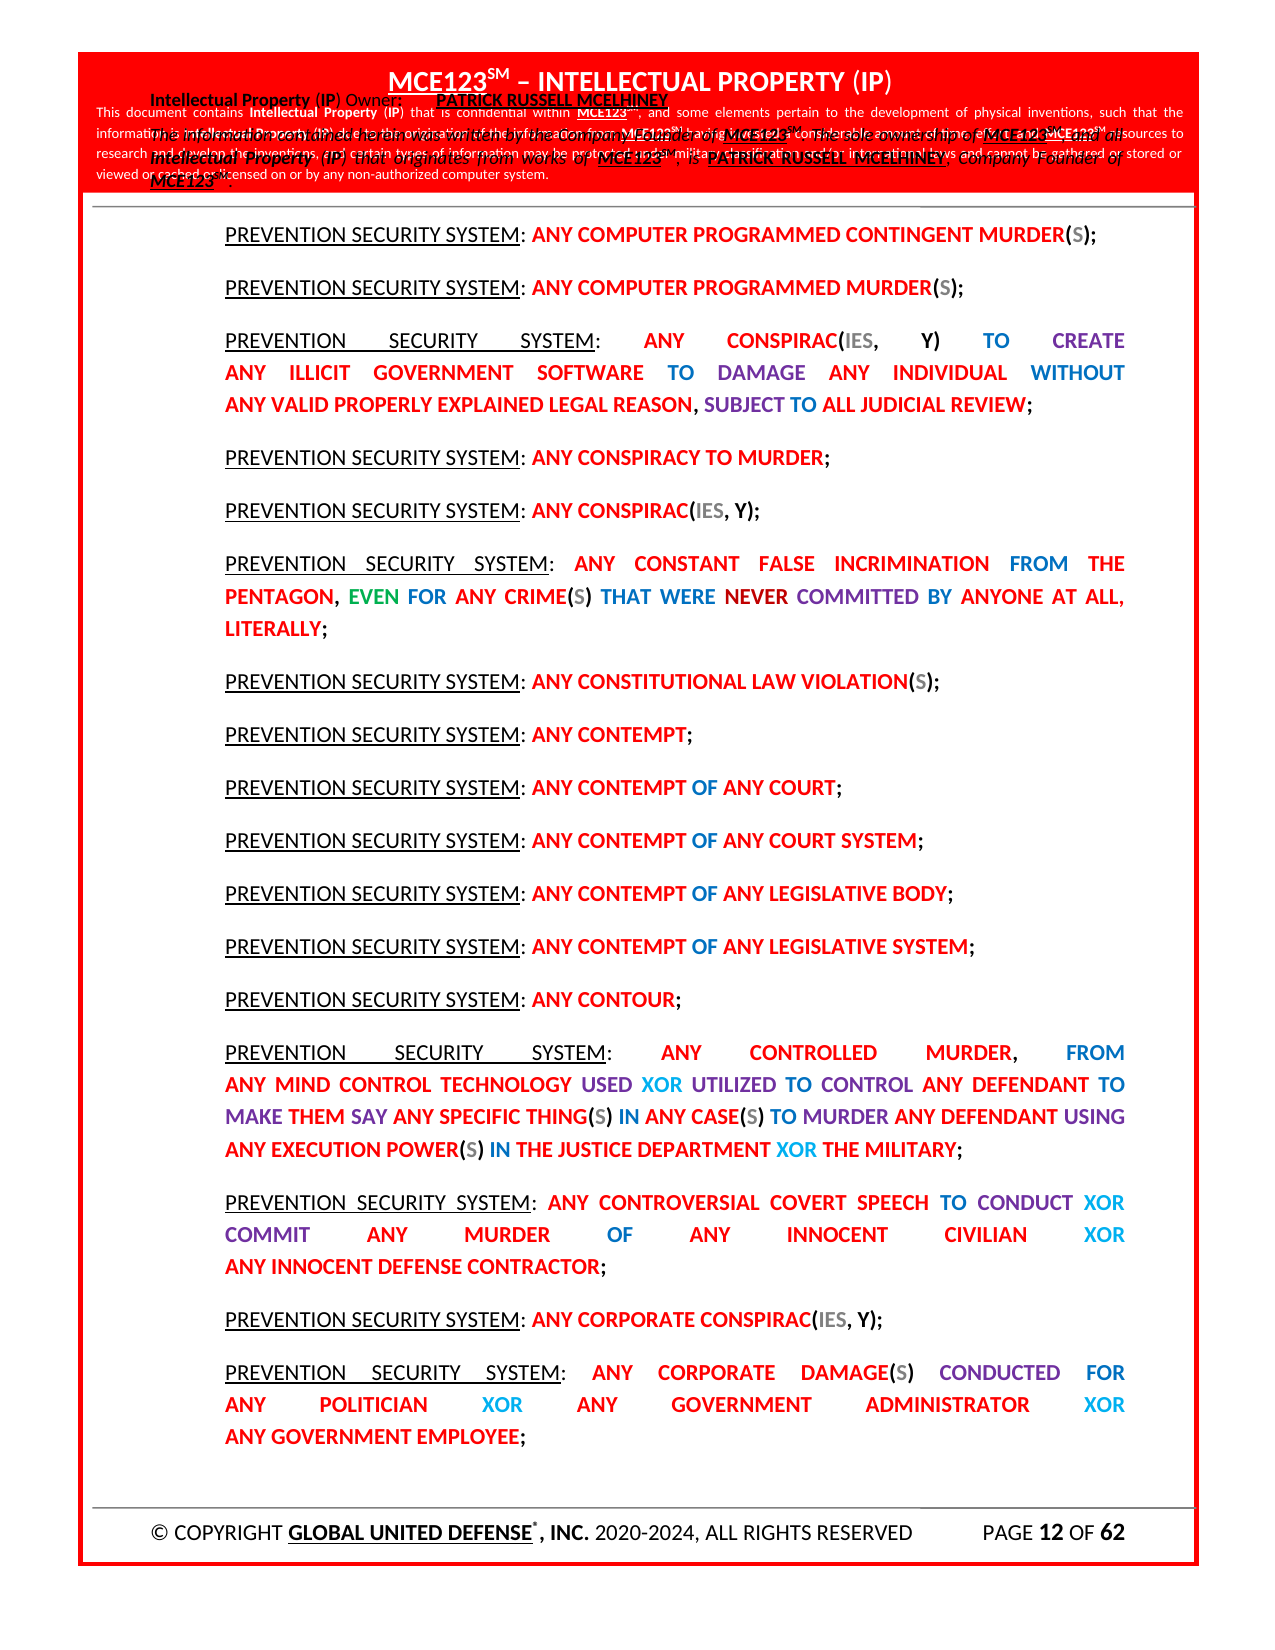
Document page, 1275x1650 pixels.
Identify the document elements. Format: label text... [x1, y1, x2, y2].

text PREVENTION SECURITY SYSTEM: ANY COMPUTER PROGRAMMED CONTINGENT MURDER(S); [225, 220, 1125, 248]
text PREVENTION SECURITY SYSTEM: ANY CONTEMPT OF ANY LEGISLATIVE BODY; [225, 879, 1125, 907]
text PREVENTION SECURITY SYSTEM: ANY CORPORATE CONSPIRAC(IES, Y); [225, 1305, 1125, 1333]
text PREVENTION SECURITY SYSTEM: ANY CONSPIRACY TO MURDER; [225, 443, 1125, 472]
text PREVENTION SECURITY SYSTEM: ANY CORPORATE DAMAGE(S) CONDUCTED FOR ANY POLITICIAN XOR ANY GOVERNMENT ADMINISTRATOR XOR ANY GOVERNMENT EMPLOYEE; [225, 1358, 1125, 1451]
text PREVENTION SECURITY SYSTEM: ANY CONSTANT FALSE INCRIMINATION FROM THE PENTAGON, EVEN FOR ANY CRIME(S) THAT WERE NEVER COMMITTED BY ANYONE AT ALL, LITERALLY; [225, 549, 1125, 642]
text PREVENTION SECURITY SYSTEM: ANY CONTOUR; [225, 985, 1125, 1013]
text PREVENTION SECURITY SYSTEM: ANY CONSPIRAC(IES, Y) TO CREATE ANY ILLICIT GOVERNMENT SOFTWARE TO DAMAGE ANY INDIVIDUAL WITHOUT ANY VALID PROPERLY EXPLAINED LEGAL REASON, SUBJECT TO ALL JUDICIAL REVIEW; [225, 326, 1125, 418]
text PREVENTION SECURITY SYSTEM: ANY CONTROVERSIAL COVERT SPEECH TO CONDUCT XOR COMMIT ANY MURDER OF ANY INNOCENT CIVILIAN XOR ANY INNOCENT DEFENSE CONTRACTOR; [225, 1188, 1125, 1280]
text PREVENTION SECURITY SYSTEM: ANY COMPUTER PROGRAMMED MURDER(S); [225, 273, 1125, 301]
text PREVENTION SECURITY SYSTEM: ANY CONSTITUTIONAL LAW VIOLATION(S); [225, 667, 1125, 695]
text PREVENTION SECURITY SYSTEM: ANY CONTEMPT OF ANY LEGISLATIVE SYSTEM; [225, 932, 1125, 960]
text PREVENTION SECURITY SYSTEM: ANY CONSPIRAC(IES, Y); [225, 497, 1125, 524]
text PREVENTION SECURITY SYSTEM: ANY CONTEMPT OF ANY COURT; [225, 773, 1125, 801]
text PREVENTION SECURITY SYSTEM: ANY CONTEMPT; [225, 720, 1125, 748]
text PREVENTION SECURITY SYSTEM: ANY CONTEMPT OF ANY COURT SYSTEM; [225, 826, 1125, 854]
text PREVENTION SECURITY SYSTEM: ANY CONTROLLED MURDER, FROM ANY MIND CONTROL TECHNOLOGY USED XOR UTILIZED TO CONTROL ANY DEFENDANT TO MAKE THEM SAY ANY SPECIFIC THING(S) IN ANY CASE(S) TO MURDER ANY DEFENDANT USING ANY EXECUTION POWER(S) IN THE JUSTICE DEPARTMENT XOR THE MILITARY; [225, 1038, 1125, 1163]
